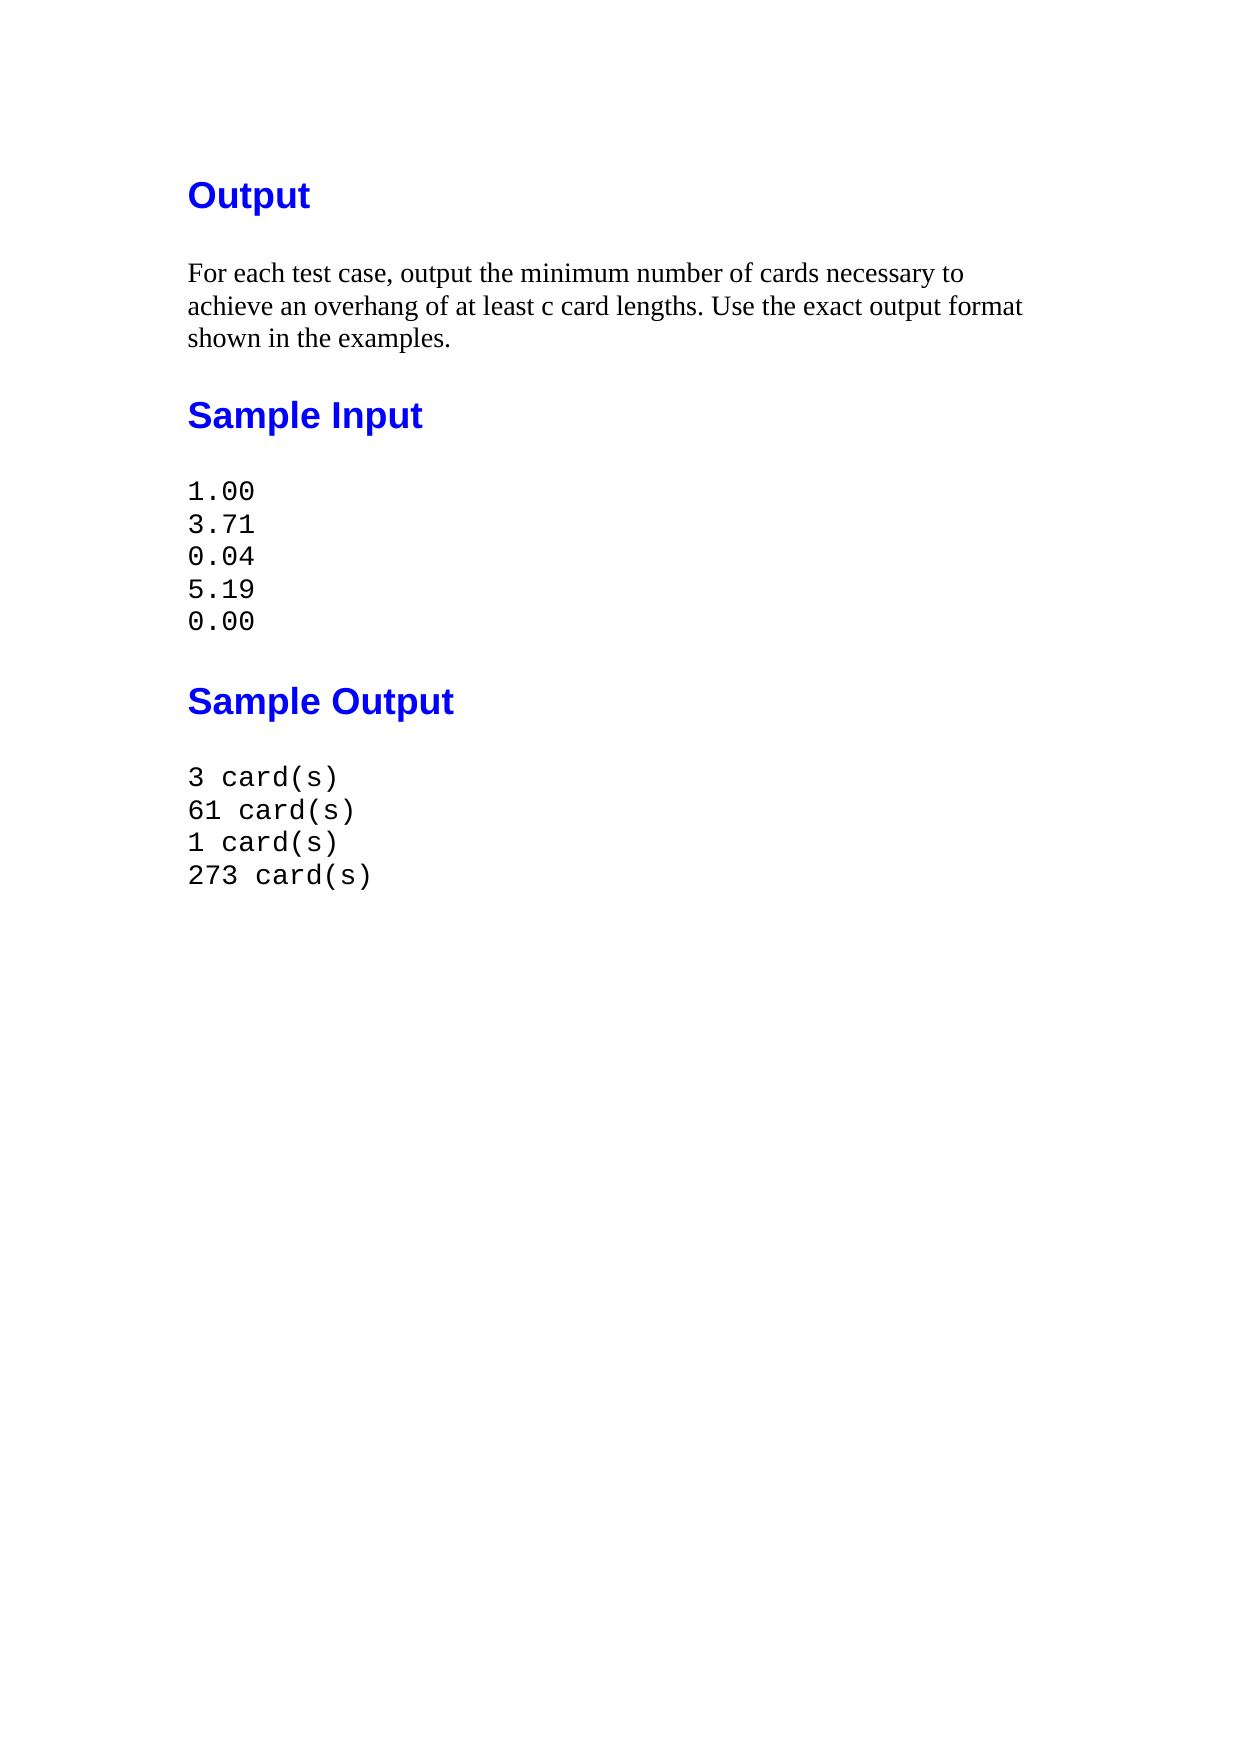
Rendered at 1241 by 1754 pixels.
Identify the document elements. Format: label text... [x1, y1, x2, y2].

text Sample Output [187, 669, 1053, 734]
text 1 card(s) [187, 828, 1053, 860]
text 61 card(s) [187, 795, 1053, 828]
text 5.19 [187, 574, 1053, 607]
text For each test case, output the minimum number of cards necessary to achieve an overhang of at least c card lengths. Use the exact output format shown in the examples. [187, 256, 1053, 354]
text Sample Input [187, 383, 1053, 448]
text 0.04 [187, 542, 1053, 574]
text Output [187, 162, 1053, 227]
text 1.00 [187, 477, 1053, 509]
text 273 card(s) [187, 860, 1053, 893]
text 3.71 [187, 509, 1053, 542]
text 0.00 [187, 607, 1053, 639]
text 3 card(s) [187, 763, 1053, 795]
